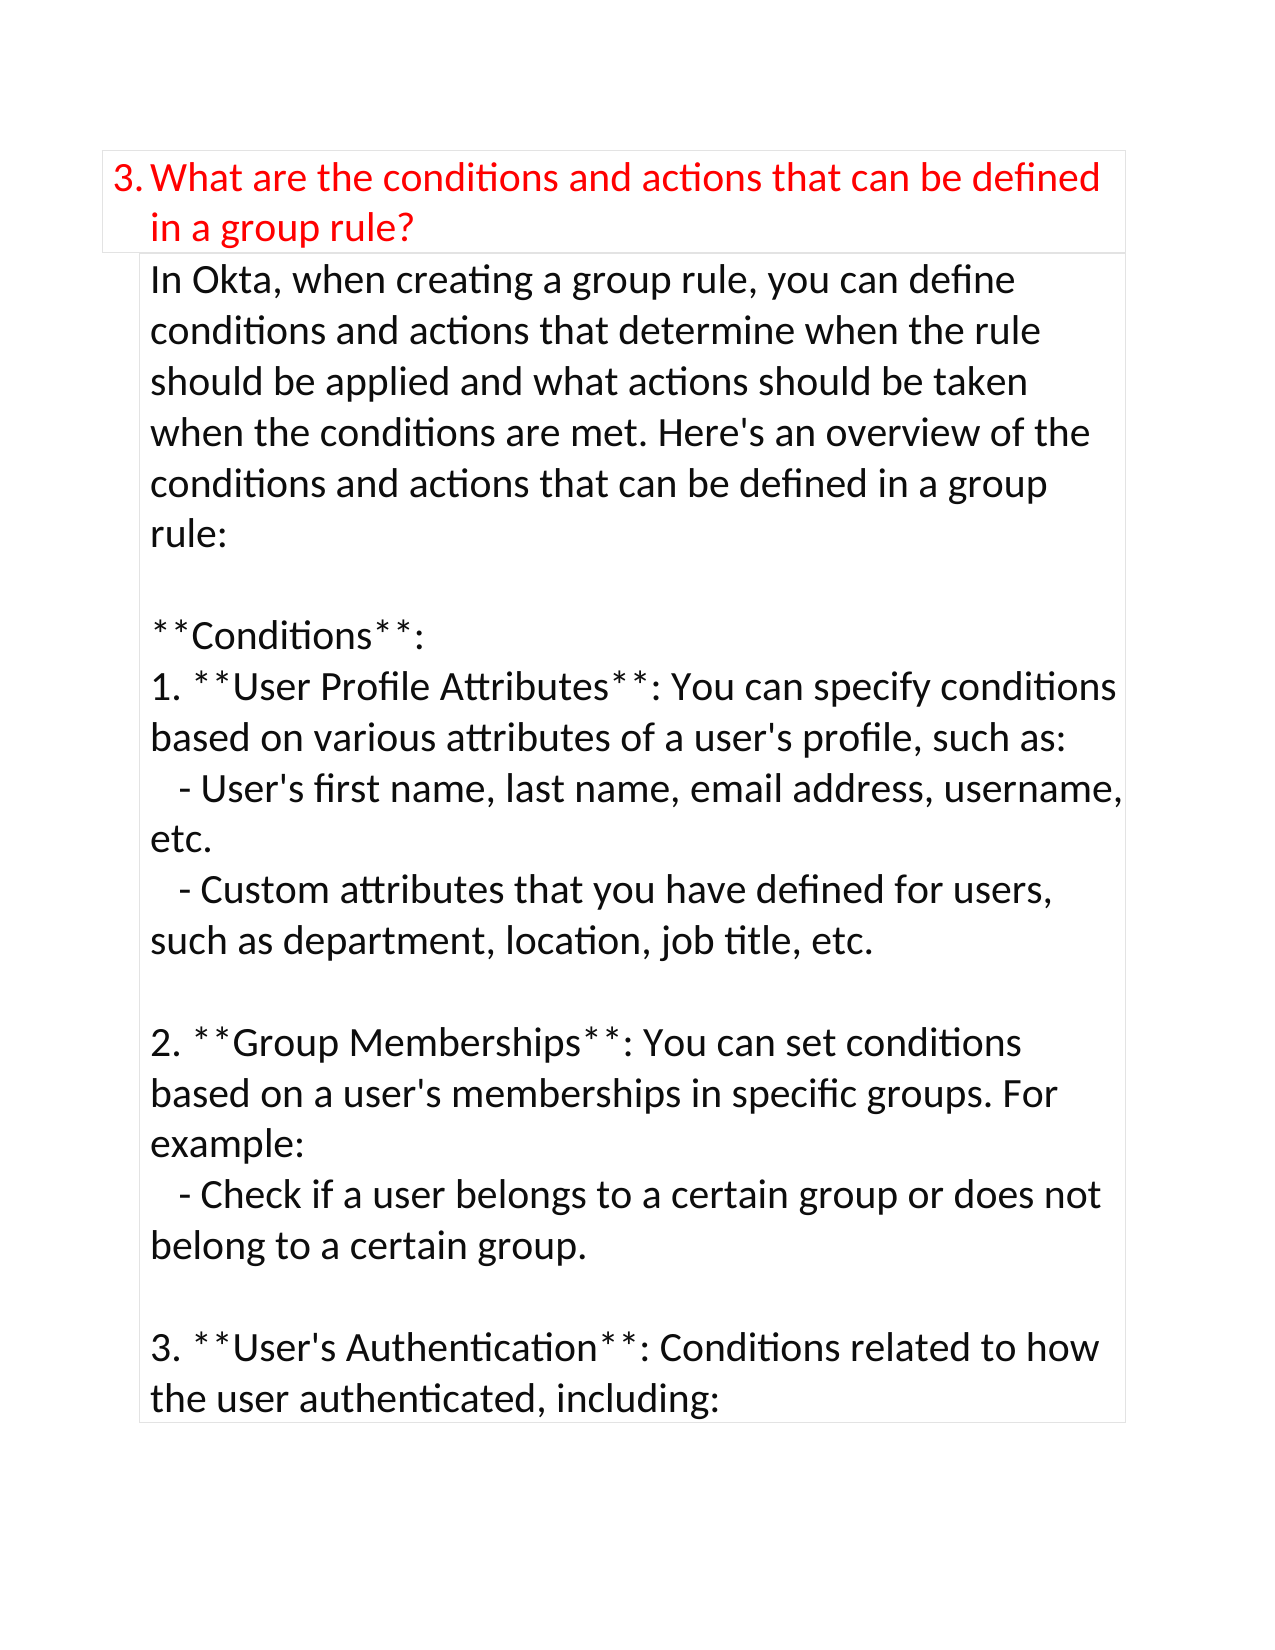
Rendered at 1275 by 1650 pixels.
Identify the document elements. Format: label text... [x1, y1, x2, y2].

text - Check if a user belongs to a certain group or does not belong to a certain group. [150, 1168, 1125, 1270]
list What are the conditions and actions that can be defined in a group rule? [103, 151, 1125, 252]
text - Custom attributes that you have defined for users, such as department, location, job title, etc. [150, 863, 1125, 965]
text 1. **User Profile Attributes**: You can specify conditions based on various attributes of a user's profile, such as: [150, 660, 1125, 762]
text - User's first name, last name, email address, username, etc. [150, 762, 1125, 863]
text In Okta, when creating a group rule, you can define conditions and actions that determine when the rule should be applied and what actions should be taken when the conditions are met. Here's an overview of the conditions and actions that can be defined in a group rule: [140, 254, 1125, 558]
text 3. **User's Authentication**: Conditions related to how the user authenticated, including: [140, 1320, 1125, 1422]
text **Conditions**: [150, 609, 1125, 660]
text 2. **Group Memberships**: You can set conditions based on a user's memberships in specific groups. For example: [150, 1016, 1125, 1168]
